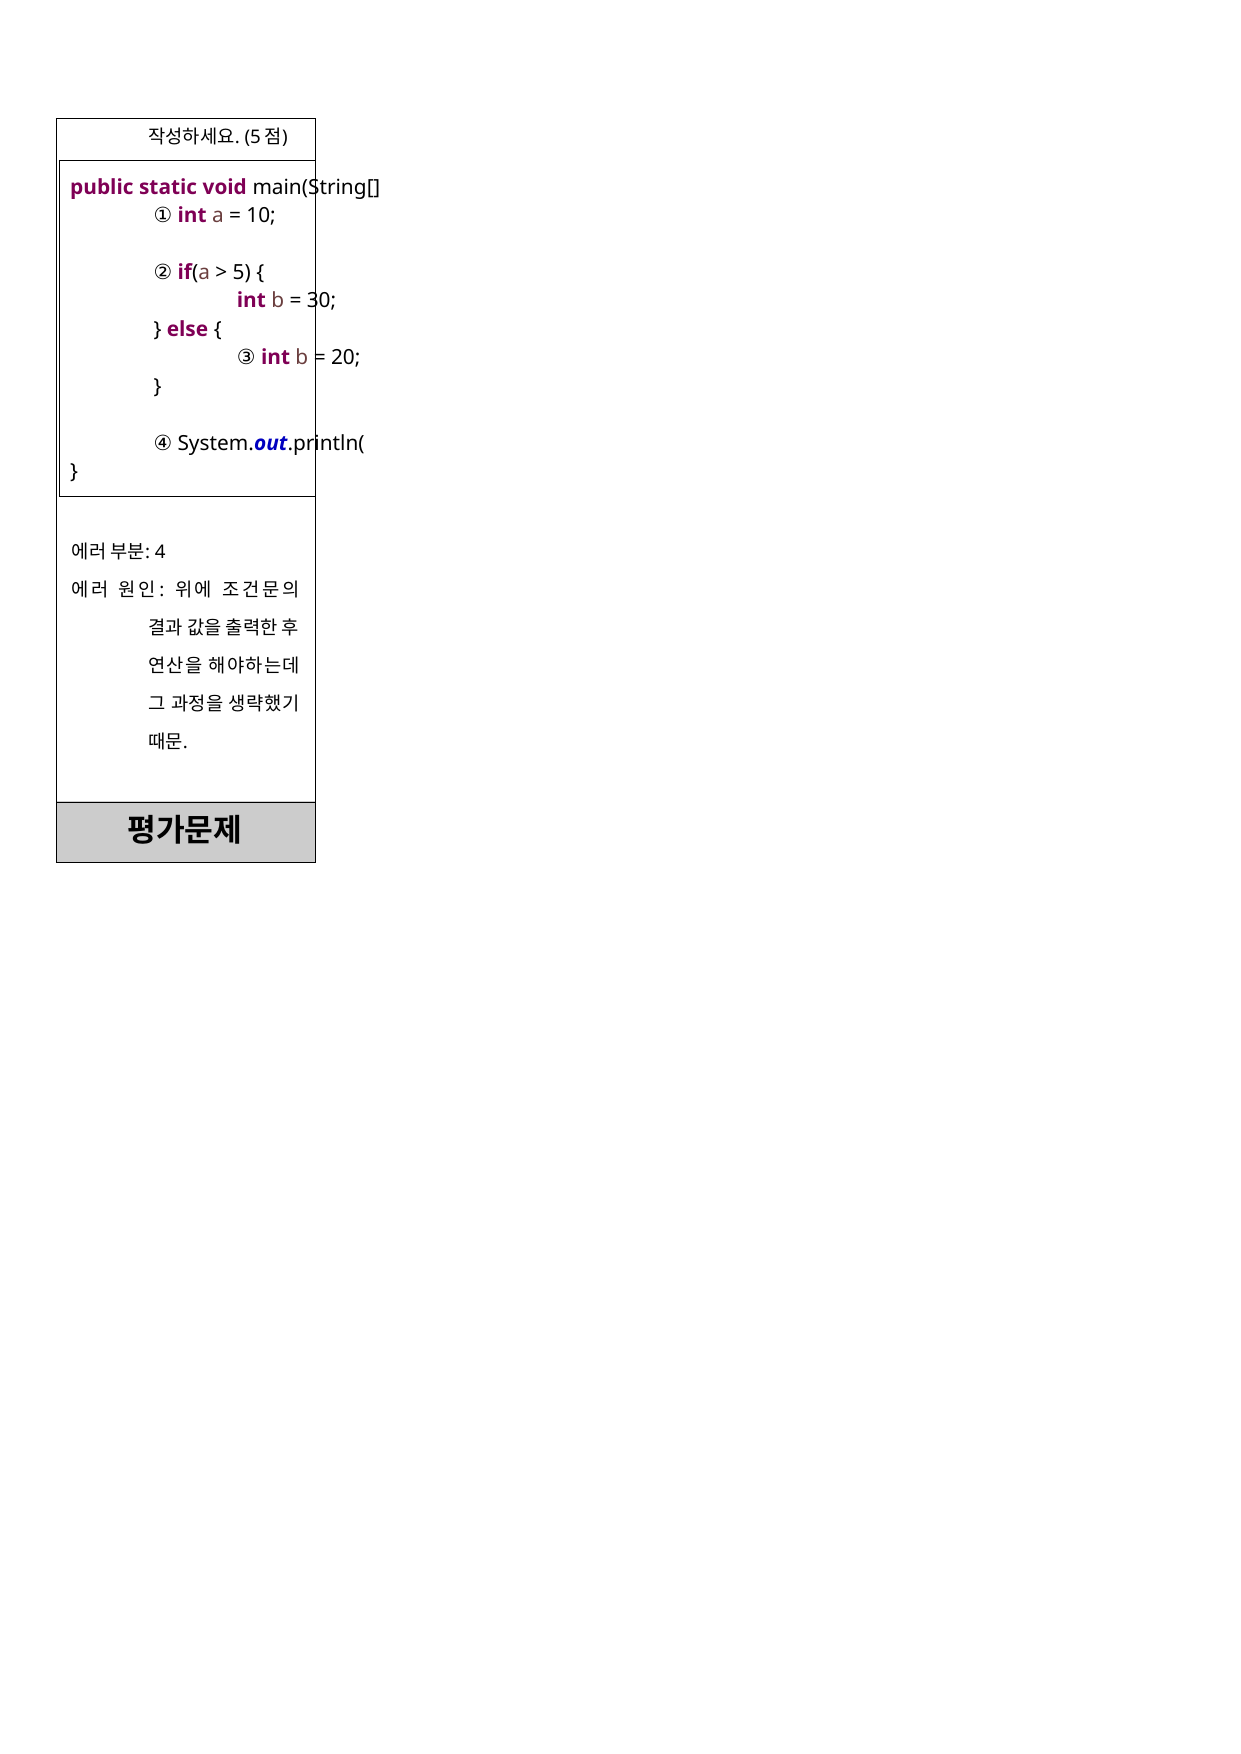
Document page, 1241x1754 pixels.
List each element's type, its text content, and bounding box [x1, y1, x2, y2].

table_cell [57, 119, 315, 801]
table_header 평가문제 [57, 803, 315, 862]
